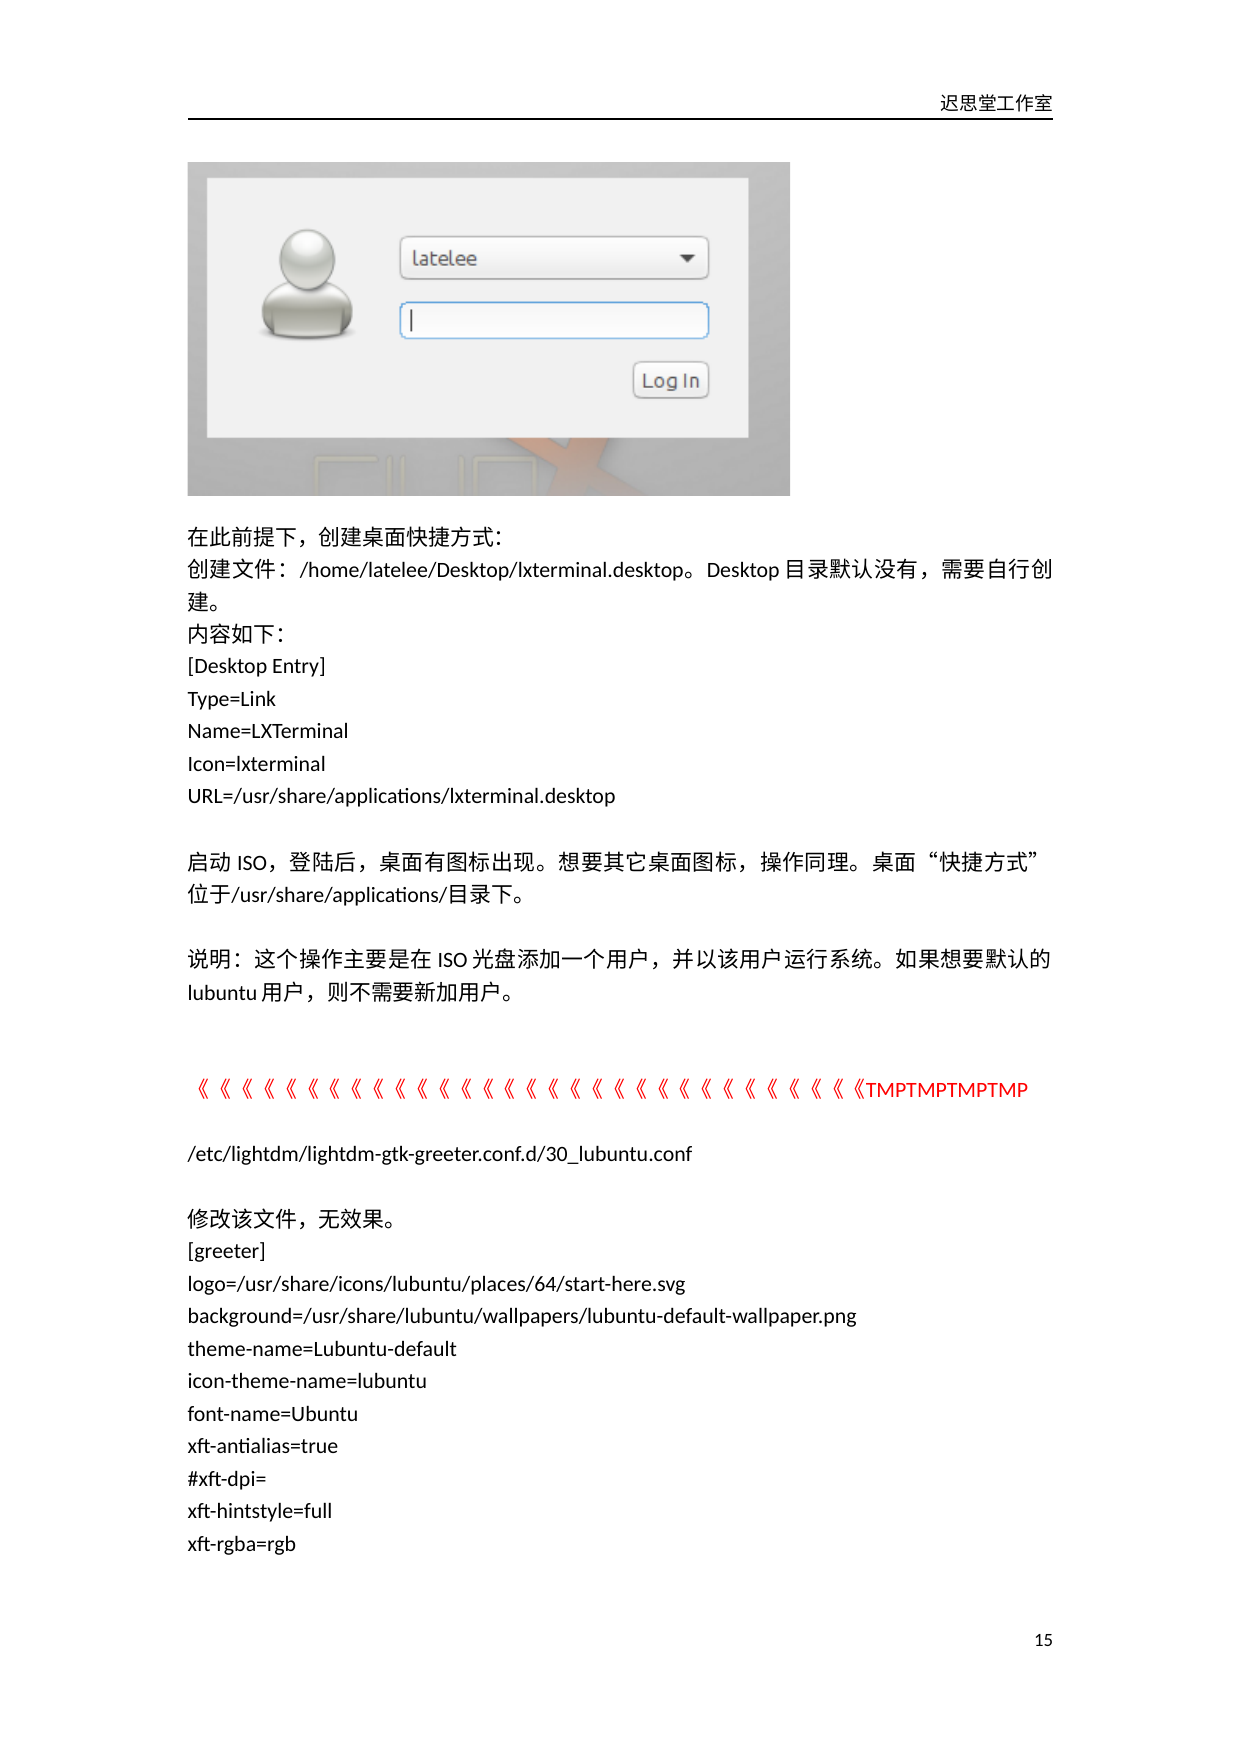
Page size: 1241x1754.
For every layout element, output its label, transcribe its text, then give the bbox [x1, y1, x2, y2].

text Type=Link [187, 682, 1053, 714]
picture [187, 162, 791, 496]
text Icon=lxterminal [187, 747, 1053, 779]
text [greeter] [187, 1234, 1053, 1267]
text #xft-dpi= [187, 1462, 1053, 1494]
text 修改该文件，无效果。 [187, 1202, 1053, 1234]
text 《《《《《《《《《《《《《《《《《《《《《《《《《《《《《《《TMPTMPTMPTMP [187, 1072, 1053, 1104]
text xft-hintstyle=full [187, 1494, 1053, 1527]
text xft-antialias=true [187, 1429, 1053, 1462]
text 说明：这个操作主要是在ISO光盘添加一个用户，并以该用户运行系统。如果想要默认的lubuntu用户，则不需要新加用户。 [187, 942, 1053, 1007]
text Name=LXTerminal [187, 714, 1053, 747]
text [Desktop Entry] [187, 649, 1053, 682]
text theme-name=Lubuntu-default [187, 1332, 1053, 1364]
text background=/usr/share/lubuntu/wallpapers/lubuntu-default-wallpaper.png [187, 1299, 1053, 1332]
text logo=/usr/share/icons/lubuntu/places/64/start-here.svg [187, 1267, 1053, 1299]
text 创建文件：/home/latelee/Desktop/lxterminal.desktop。Desktop目录默认没有，需要自行创建。 [187, 552, 1053, 617]
text 内容如下： [187, 617, 1053, 649]
text font-name=Ubuntu [187, 1397, 1053, 1429]
text 启动ISO，登陆后，桌面有图标出现。想要其它桌面图标，操作同理。桌面“快捷方式”位于/usr/share/applications/目录下。 [187, 844, 1053, 909]
text URL=/usr/share/applications/lxterminal.desktop [187, 779, 1053, 812]
text /etc/lightdm/lightdm-gtk-greeter.conf.d/30_lubuntu.conf [187, 1137, 1053, 1169]
text xft-rgba=rgb [187, 1527, 1053, 1559]
text 在此前提下，创建桌面快捷方式： [187, 519, 1053, 552]
text icon-theme-name=lubuntu [187, 1364, 1053, 1397]
